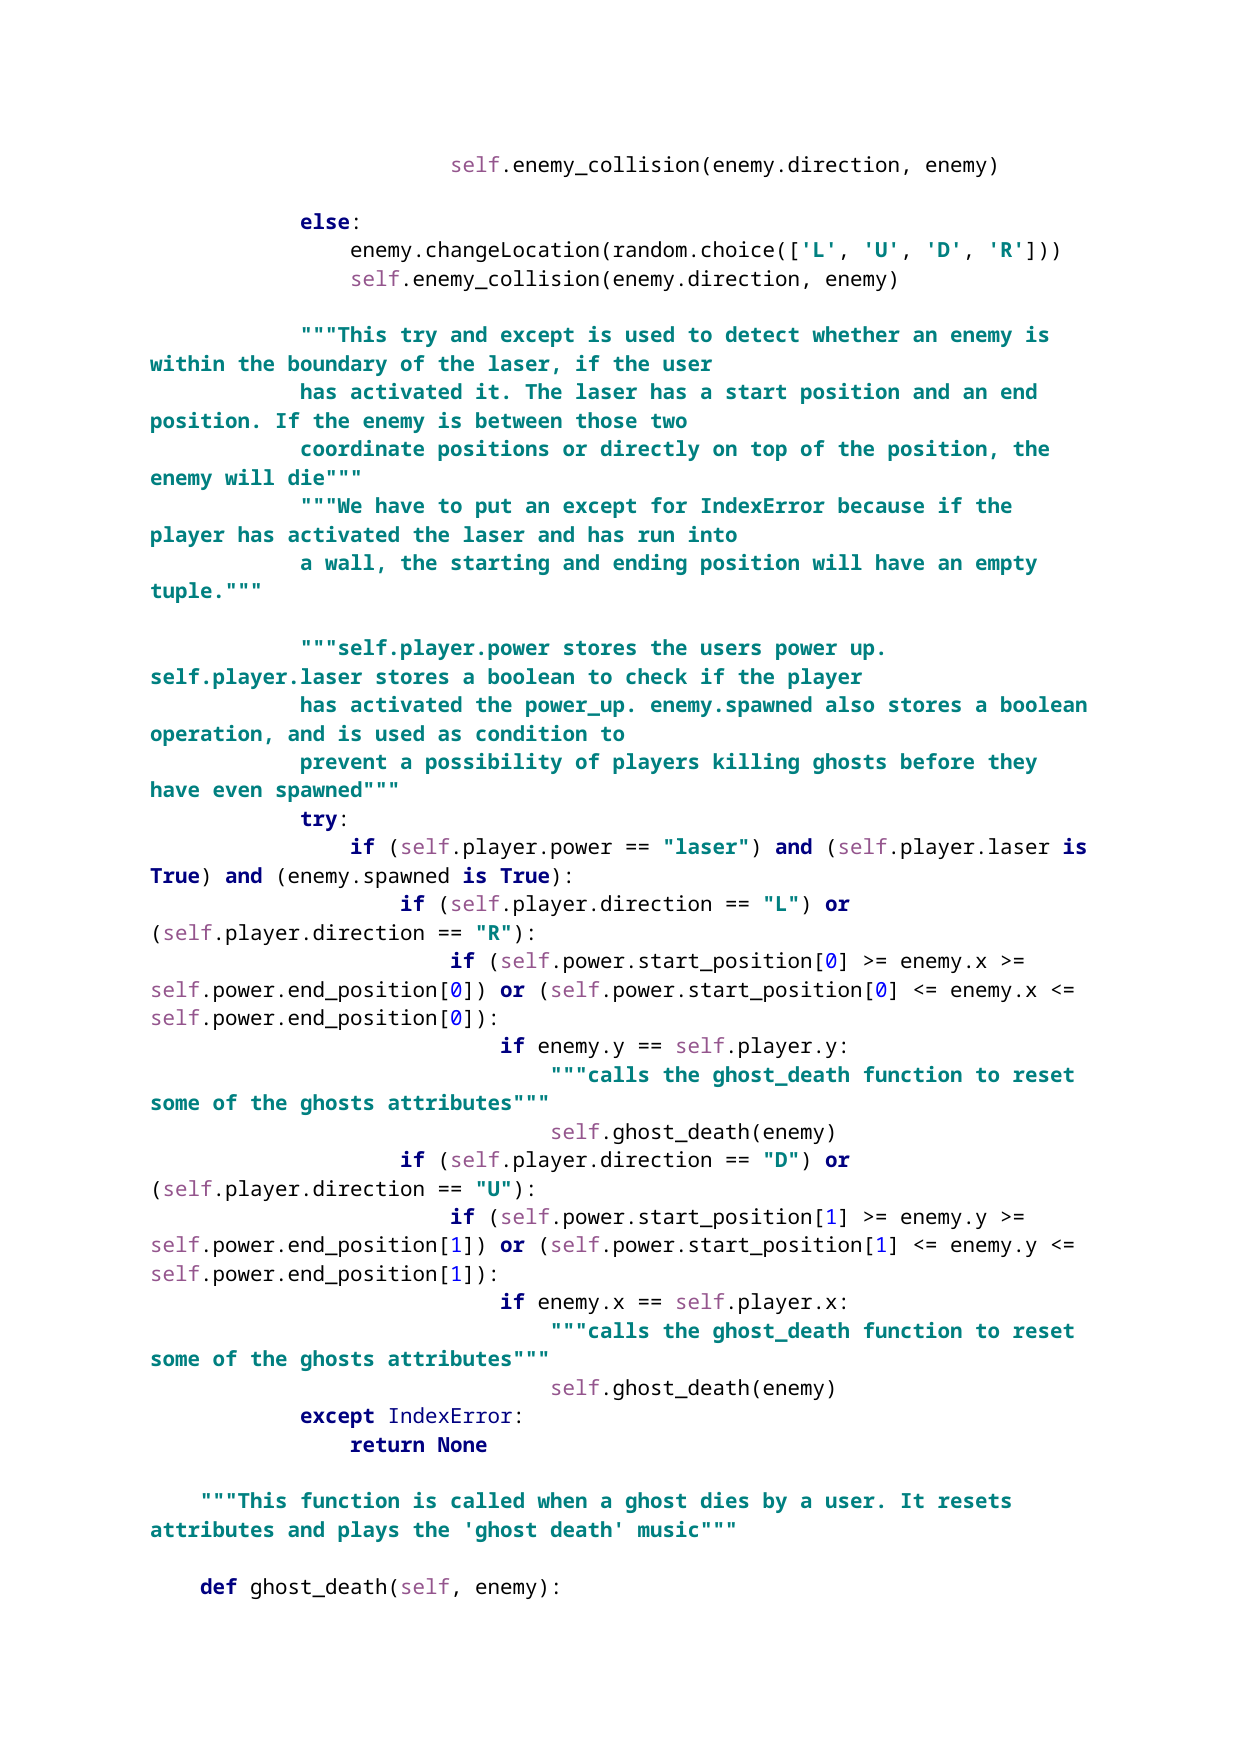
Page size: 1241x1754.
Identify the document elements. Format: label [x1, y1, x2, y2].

text [150, 150, 1090, 1600]
